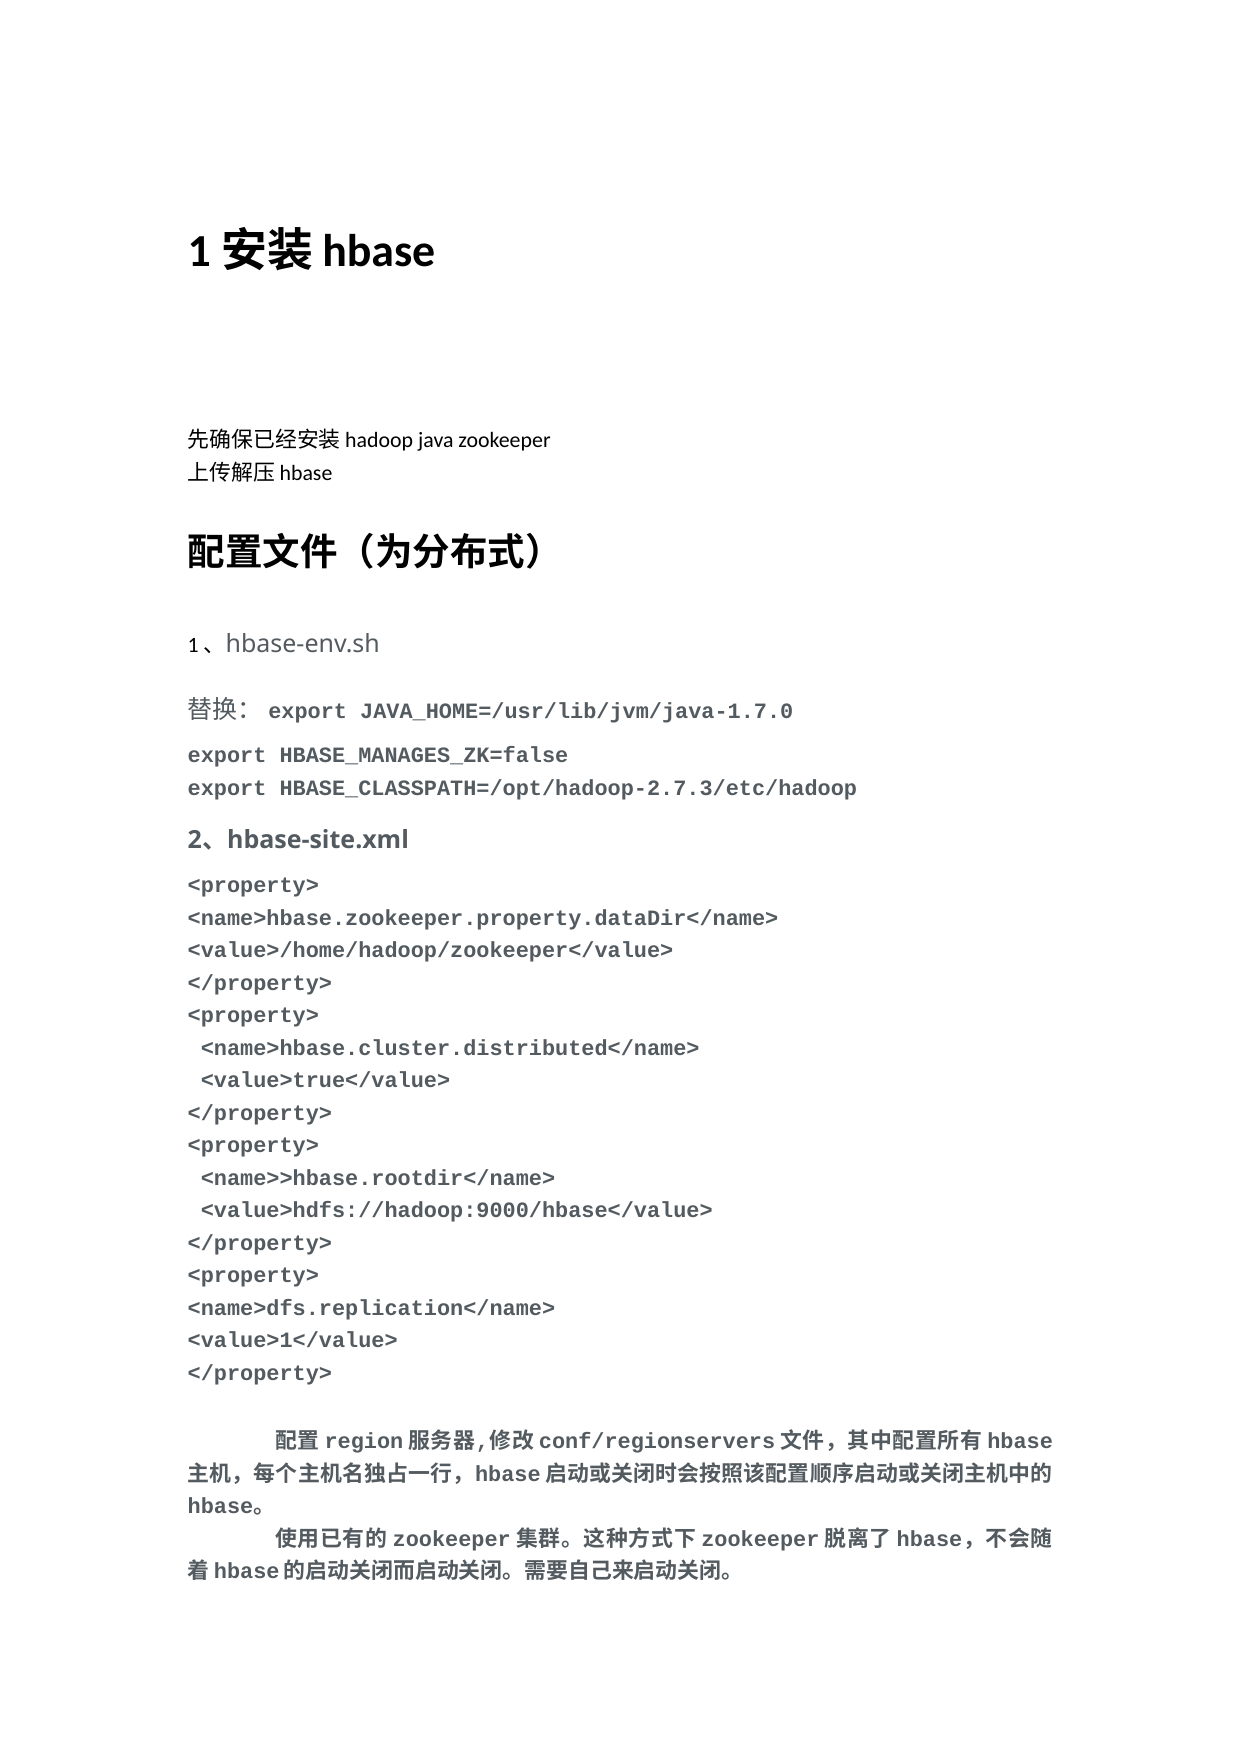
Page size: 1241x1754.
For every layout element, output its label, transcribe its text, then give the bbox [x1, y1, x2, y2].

list <name>hbase.zookeeper.property.dataDir</name> [187, 903, 1053, 935]
list <value>true</value> [187, 1065, 1053, 1098]
list 配置region服务器,修改conf/regionservers文件，其中配置所有hbase主机，每个主机名独占一行，hbase启动或关闭时会按照该配置顺序启动或关闭主机中的hbase。 [187, 1423, 1053, 1520]
list <value>/home/hadoop/zookeeper</value> [187, 935, 1053, 968]
text export HBASE_MANAGES_ZK=false [187, 740, 1053, 773]
list 使用已有的zookeeper集群。这种方式下zookeeper脱离了hbase，不会随着hbase的启动关闭而启动关闭。需要自己来启动关闭。 [187, 1520, 1053, 1585]
text 上传解压hbase [187, 454, 1053, 487]
list <name>>hbase.rootdir</name> [187, 1163, 1053, 1195]
list <value>hdfs://hadoop:9000/hbase</value> [187, 1195, 1053, 1228]
list <value>1</value> [187, 1325, 1053, 1358]
list </property> [187, 968, 1053, 1000]
list <property> [187, 1000, 1053, 1033]
subtitle 配置文件（为分布式） [187, 516, 1053, 581]
list </property> [187, 1098, 1053, 1130]
text 1 、hbase-env.sh [187, 610, 1053, 675]
subtitle 1 安装hbase [187, 197, 1053, 295]
text 先确保已经安装hadoop java zookeeper [187, 422, 1053, 454]
list <name>dfs.replication</name> [187, 1293, 1053, 1325]
list </property> [187, 1228, 1053, 1260]
text 替换： export JAVA_HOME=/usr/lib/jvm/java-1.7.0 [187, 675, 1053, 740]
list <property> [187, 1260, 1053, 1293]
list </property> [187, 1358, 1053, 1390]
list <name>hbase.cluster.distributed</name> [187, 1033, 1053, 1065]
text export HBASE_CLASSPATH=/opt/hadoop-2.7.3/etc/hadoop [187, 773, 1053, 805]
list <property> [187, 1130, 1053, 1163]
list hbase-site.xml [187, 805, 1053, 870]
list <property> [187, 870, 1053, 903]
